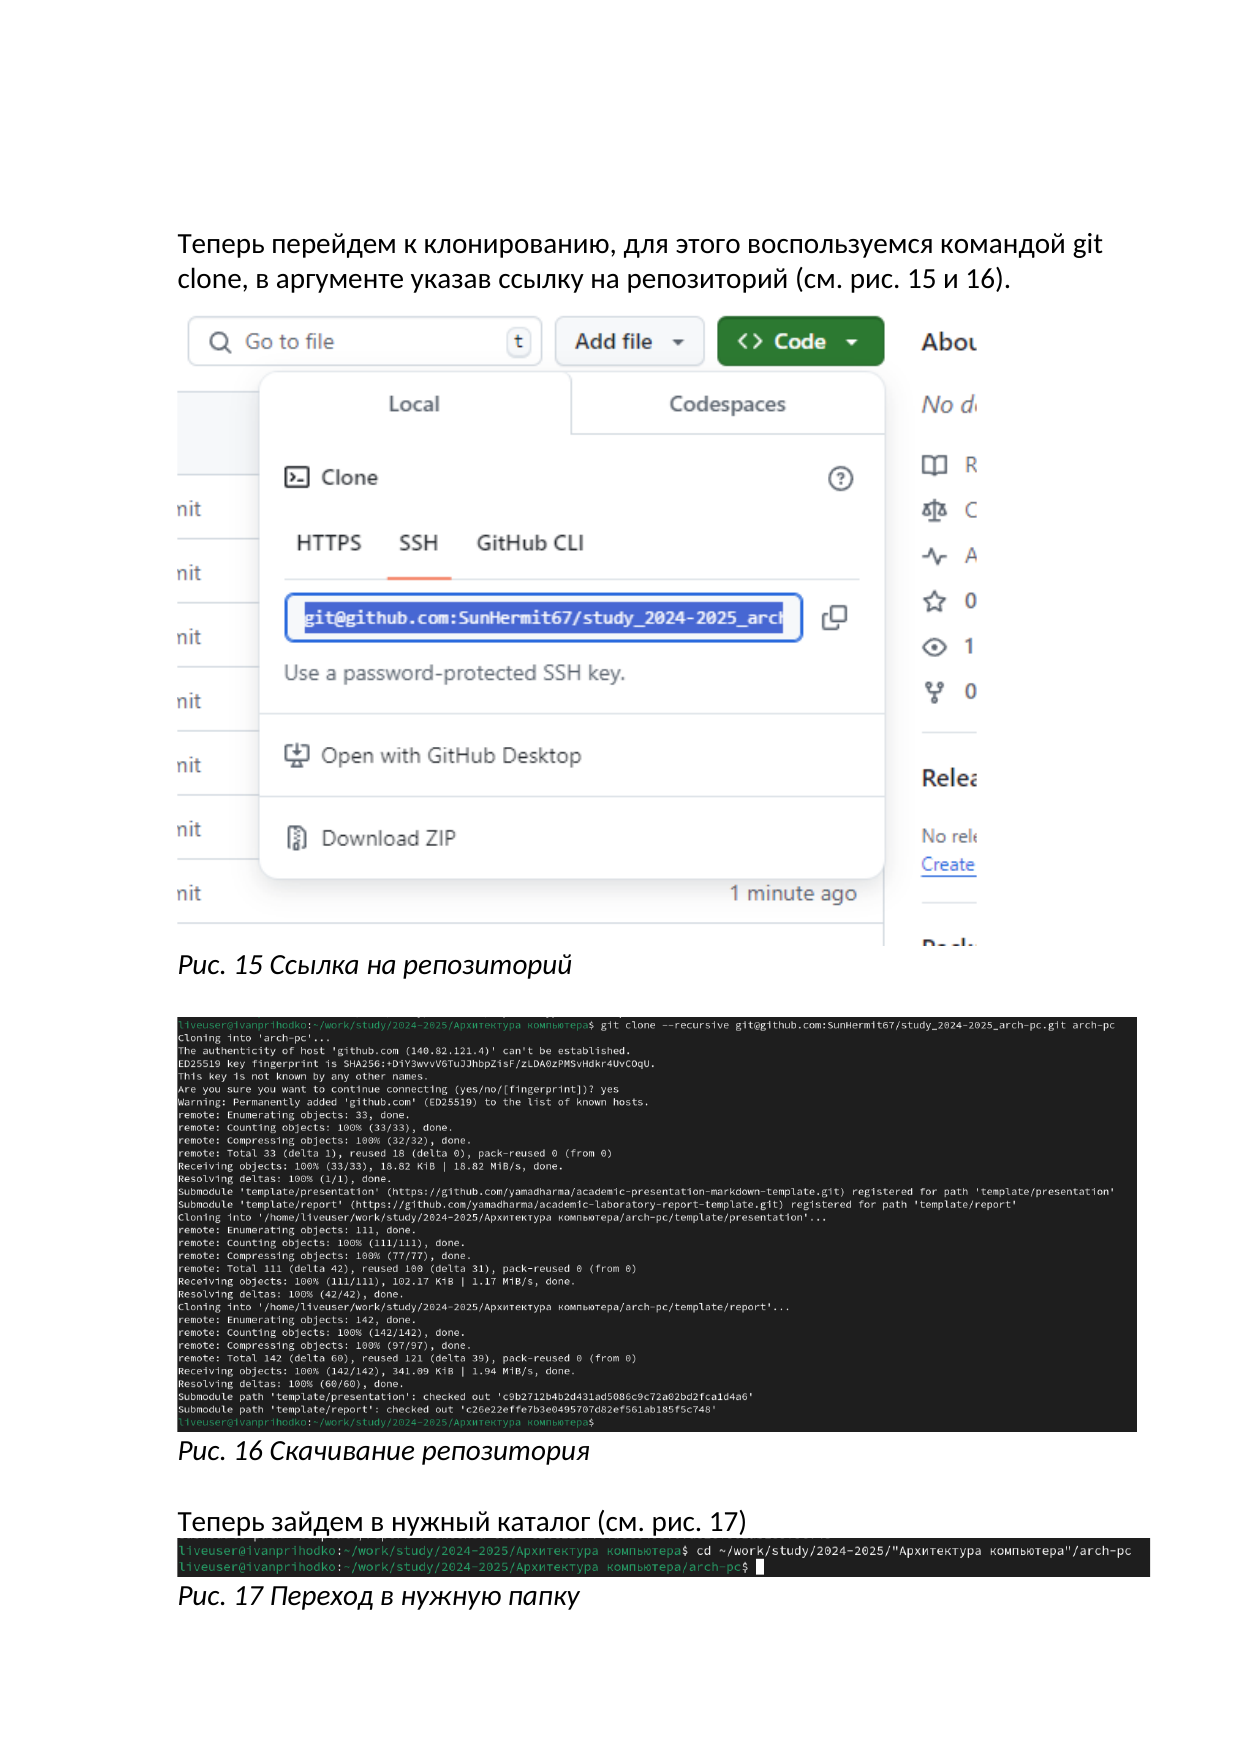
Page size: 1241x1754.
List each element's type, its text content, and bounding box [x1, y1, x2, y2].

picture [177, 1538, 1151, 1577]
text Рис. 15 Ссылка на репозиторий [177, 946, 1152, 981]
text Рис. 16 Скачивание репозитория [177, 1432, 1152, 1467]
text Рис. 17 Переход в нужную папку [177, 1577, 1152, 1612]
picture [177, 1017, 1137, 1432]
text Теперь перейдем к клонированию, для этого воспользуемся командой git clone, в аргументе указав ссылку на репозиторий (см. рис. 15 и 16). [177, 225, 1152, 296]
picture [177, 296, 977, 946]
